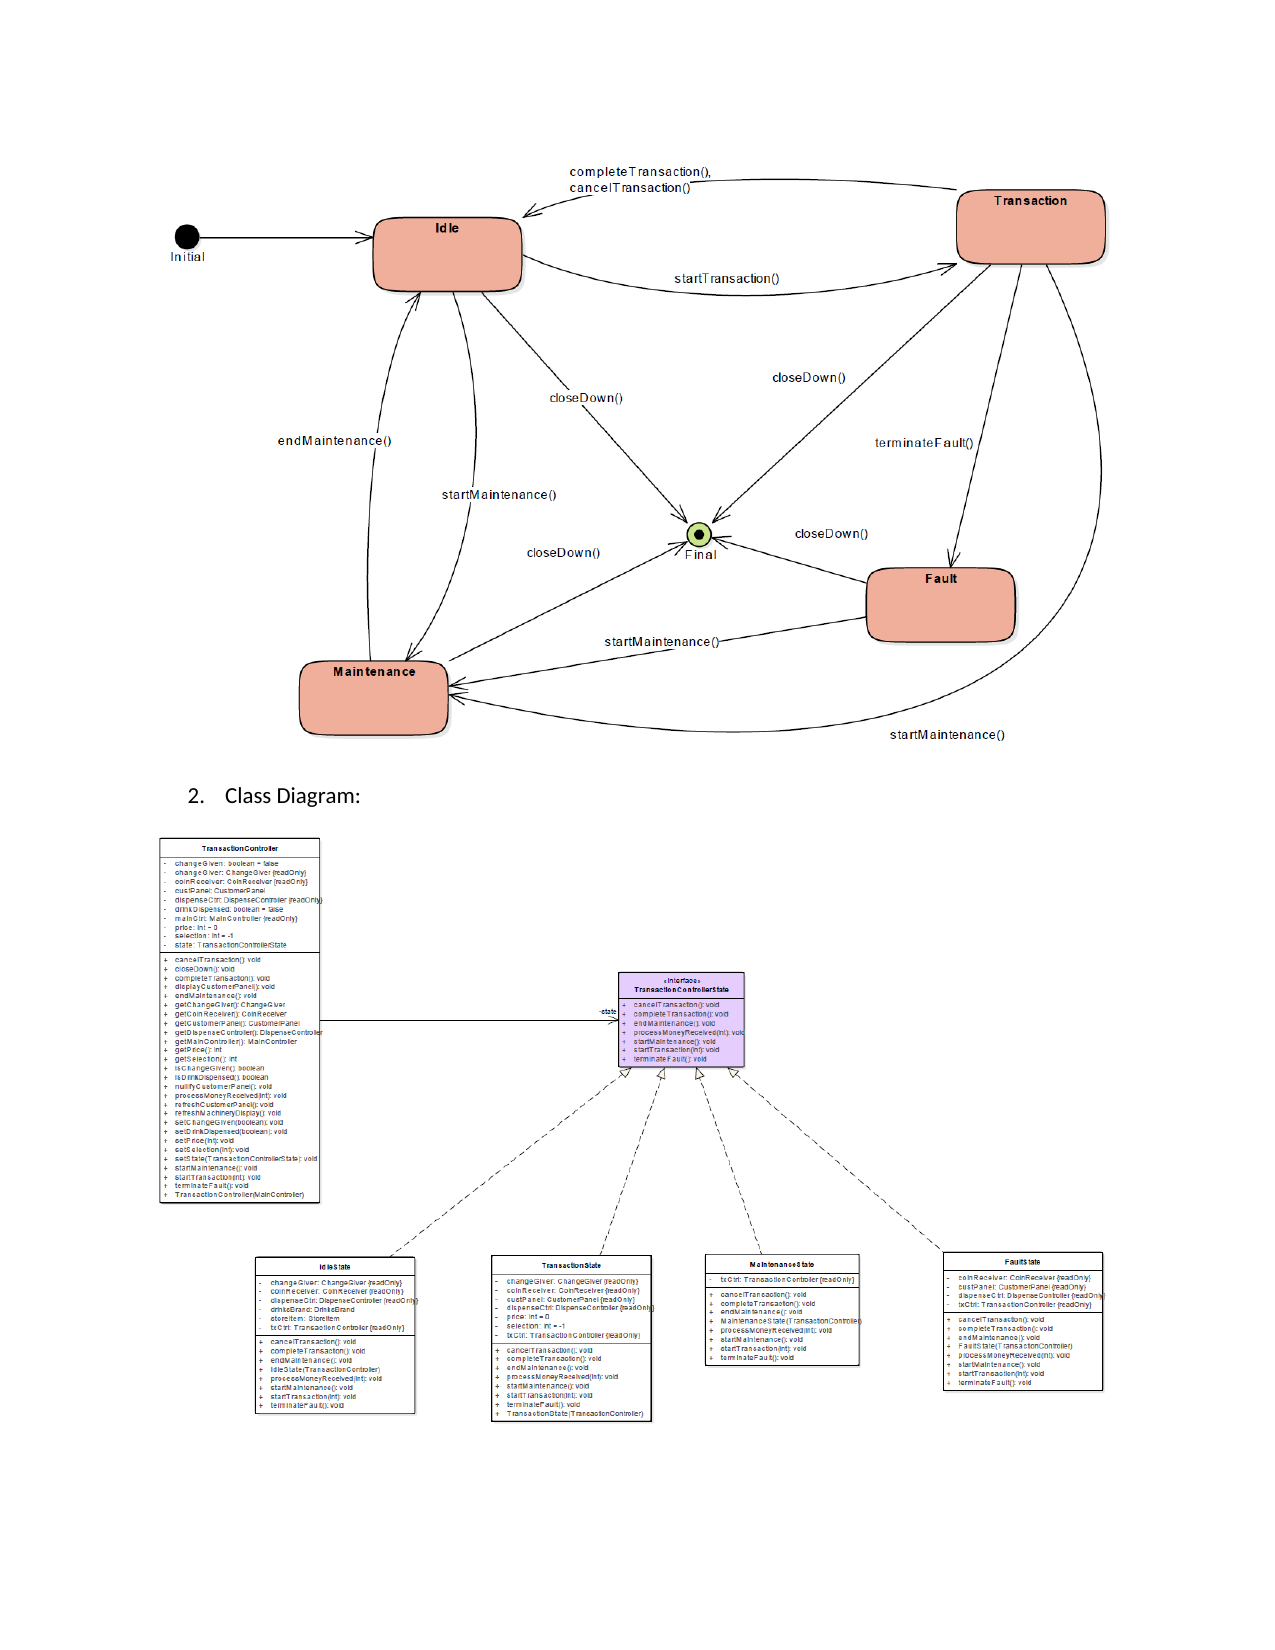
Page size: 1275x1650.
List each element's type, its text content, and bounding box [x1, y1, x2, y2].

picture [150, 150, 1125, 763]
list Class Diagram: [187, 781, 1125, 809]
picture [150, 828, 1124, 1433]
